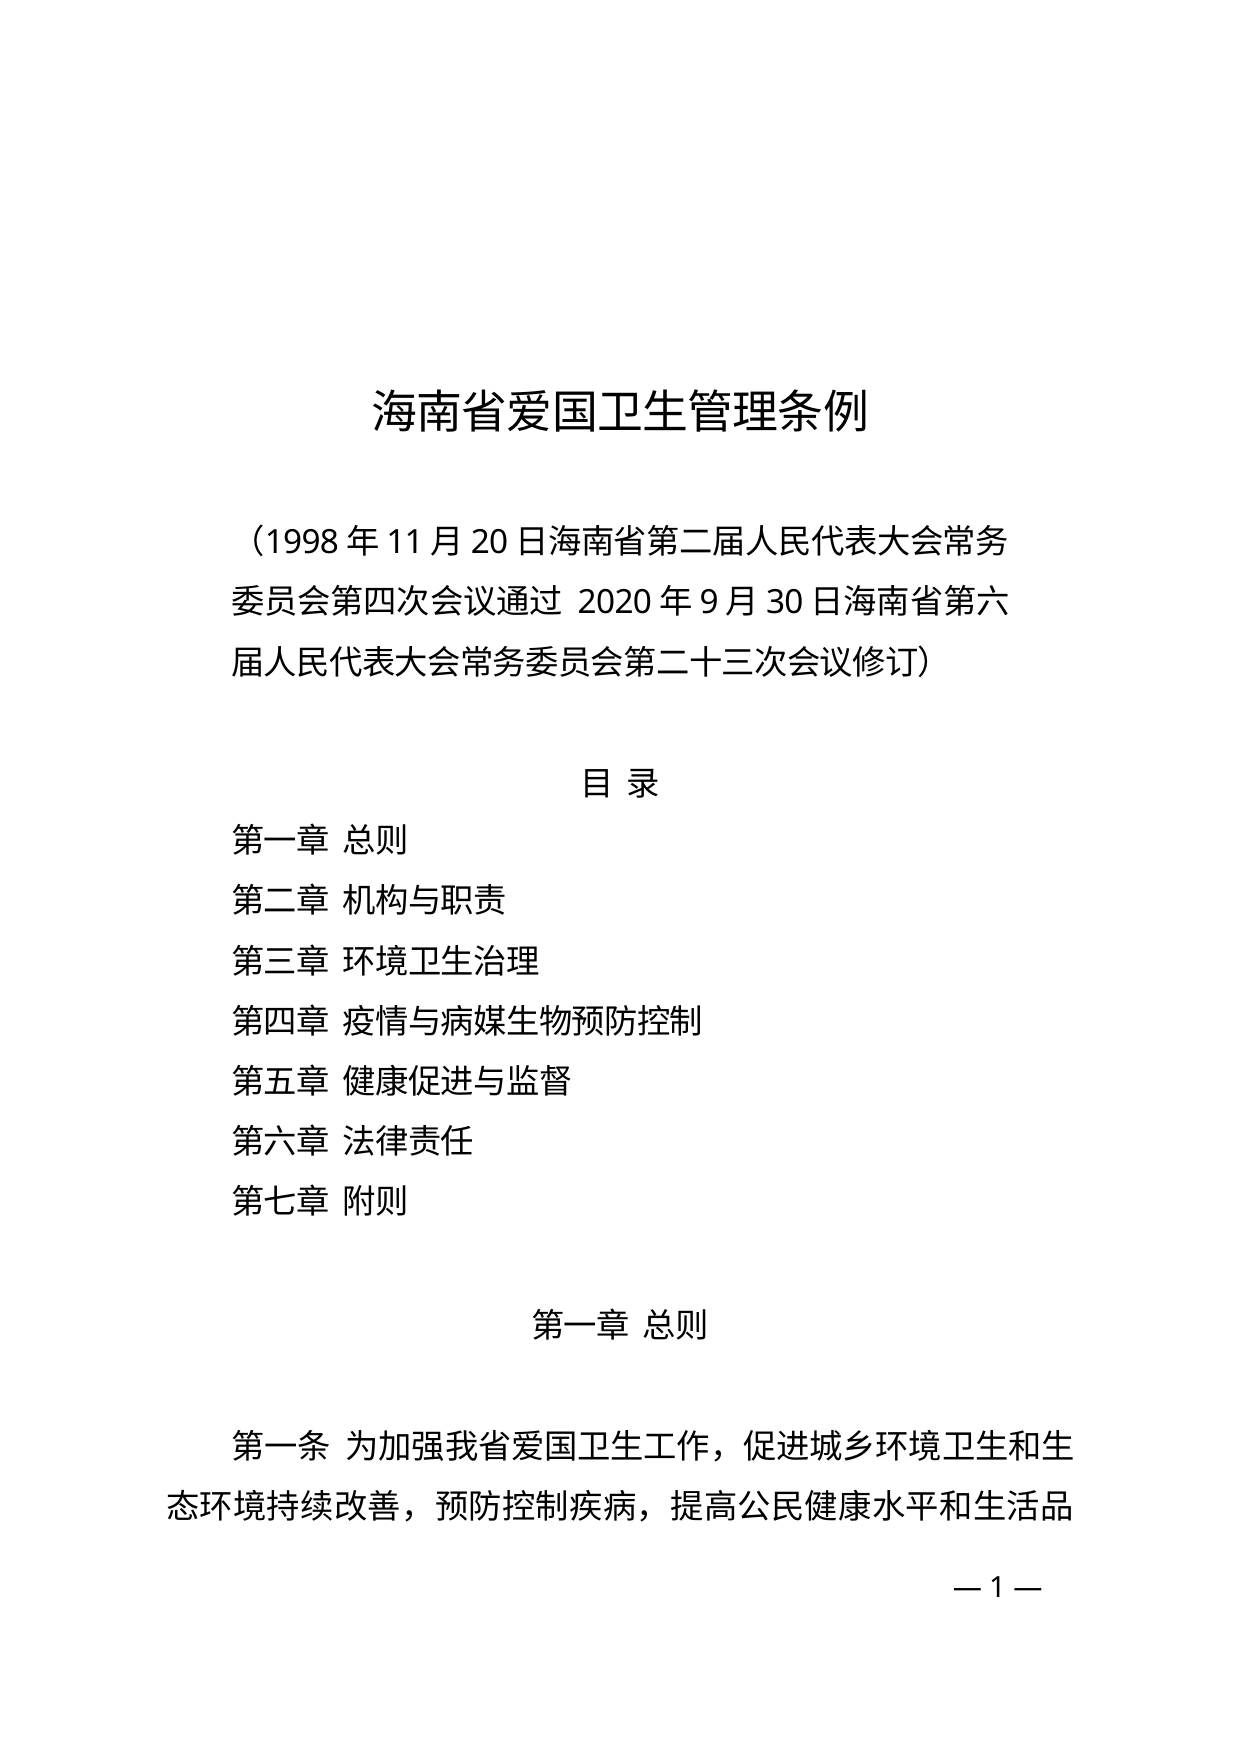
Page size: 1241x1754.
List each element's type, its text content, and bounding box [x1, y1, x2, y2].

text 第三章 环境卫生治理 [166, 925, 1009, 985]
text 第六章 法律责任 [166, 1106, 1009, 1166]
text 第五章 健康促进与监督 [166, 1045, 1009, 1106]
text 第二章 机构与职责 [166, 865, 1009, 925]
text 第一章 总则 [166, 1286, 1074, 1347]
text 第七章 附则 [166, 1166, 1009, 1226]
text 目 录 [166, 744, 1074, 804]
subtitle 海南省爱国卫生管理条例 [166, 376, 1074, 442]
text 第一章 总则 [166, 804, 1009, 865]
text 第四章 疫情与病媒生物预防控制 [166, 985, 1009, 1045]
text （1998年11月20日海南省第二届人民代表大会常务委员会第四次会议通过 2020年9月30日海南省第六届人民代表大会常务委员会第二十三次会议修订） [231, 502, 1009, 684]
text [166, 1407, 1074, 1528]
